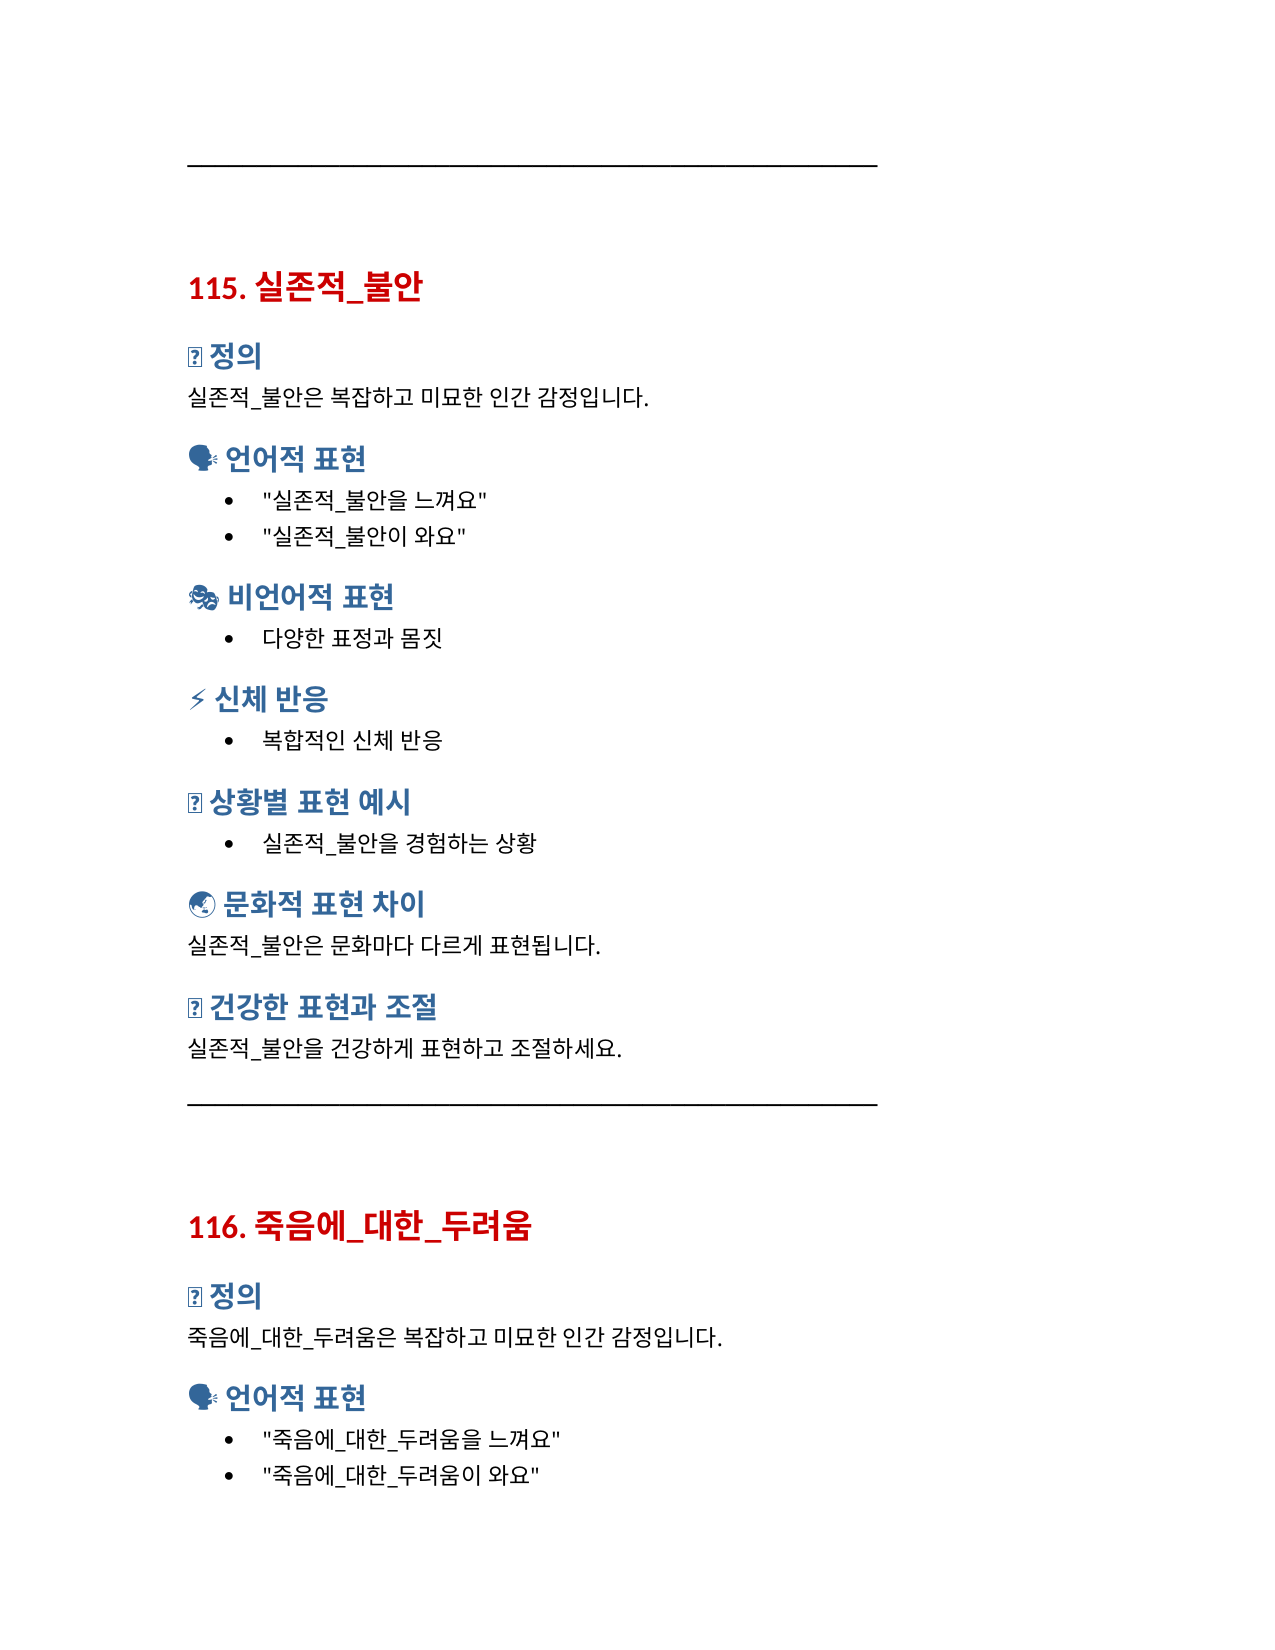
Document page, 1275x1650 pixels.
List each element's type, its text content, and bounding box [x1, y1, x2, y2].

text 죽음에_대한_두려움은 복잡하고 미묘한 인간 감정입니다. [187, 1321, 1087, 1353]
subtitle 💡 정의 [187, 337, 1087, 376]
text 실존적_불안은 복잡하고 미묘한 인간 감정입니다. [187, 382, 1087, 413]
list "실존적_불안이 와요" [225, 521, 1087, 552]
subtitle 116. 죽음에_대한_두려움 [187, 1203, 1087, 1248]
subtitle 📝 상황별 표현 예시 [187, 782, 1087, 822]
subtitle ⚡ 신체 반응 [187, 680, 1087, 719]
list 다양한 표정과 몸짓 [225, 623, 1087, 654]
text 실존적_불안을 건강하게 표현하고 조절하세요. [187, 1032, 1087, 1064]
list 복합적인 신체 반응 [225, 725, 1087, 757]
list 실존적_불안을 경험하는 상황 [225, 828, 1087, 859]
text 실존적_불안은 문화마다 다르게 표현됩니다. [187, 930, 1087, 961]
list "죽음에_대한_두려움을 느껴요" [225, 1424, 1087, 1455]
subtitle 🌏 문화적 표현 차이 [187, 884, 1087, 924]
list "실존적_불안을 느껴요" [225, 484, 1087, 516]
subtitle 🎯 건강한 표현과 조절 [187, 987, 1087, 1027]
subtitle 🗣️ 언어적 표현 [187, 1378, 1087, 1418]
subtitle 🗣️ 언어적 표현 [187, 439, 1087, 479]
subtitle 115. 실존적_불안 [187, 263, 1087, 309]
text ────────────────────────────────────────────────── [187, 1089, 1087, 1121]
subtitle 🎭 비언어적 표현 [187, 577, 1087, 617]
subtitle 💡 정의 [187, 1276, 1087, 1316]
text ────────────────────────────────────────────────── [187, 150, 1087, 181]
list "죽음에_대한_두려움이 와요" [225, 1460, 1087, 1491]
